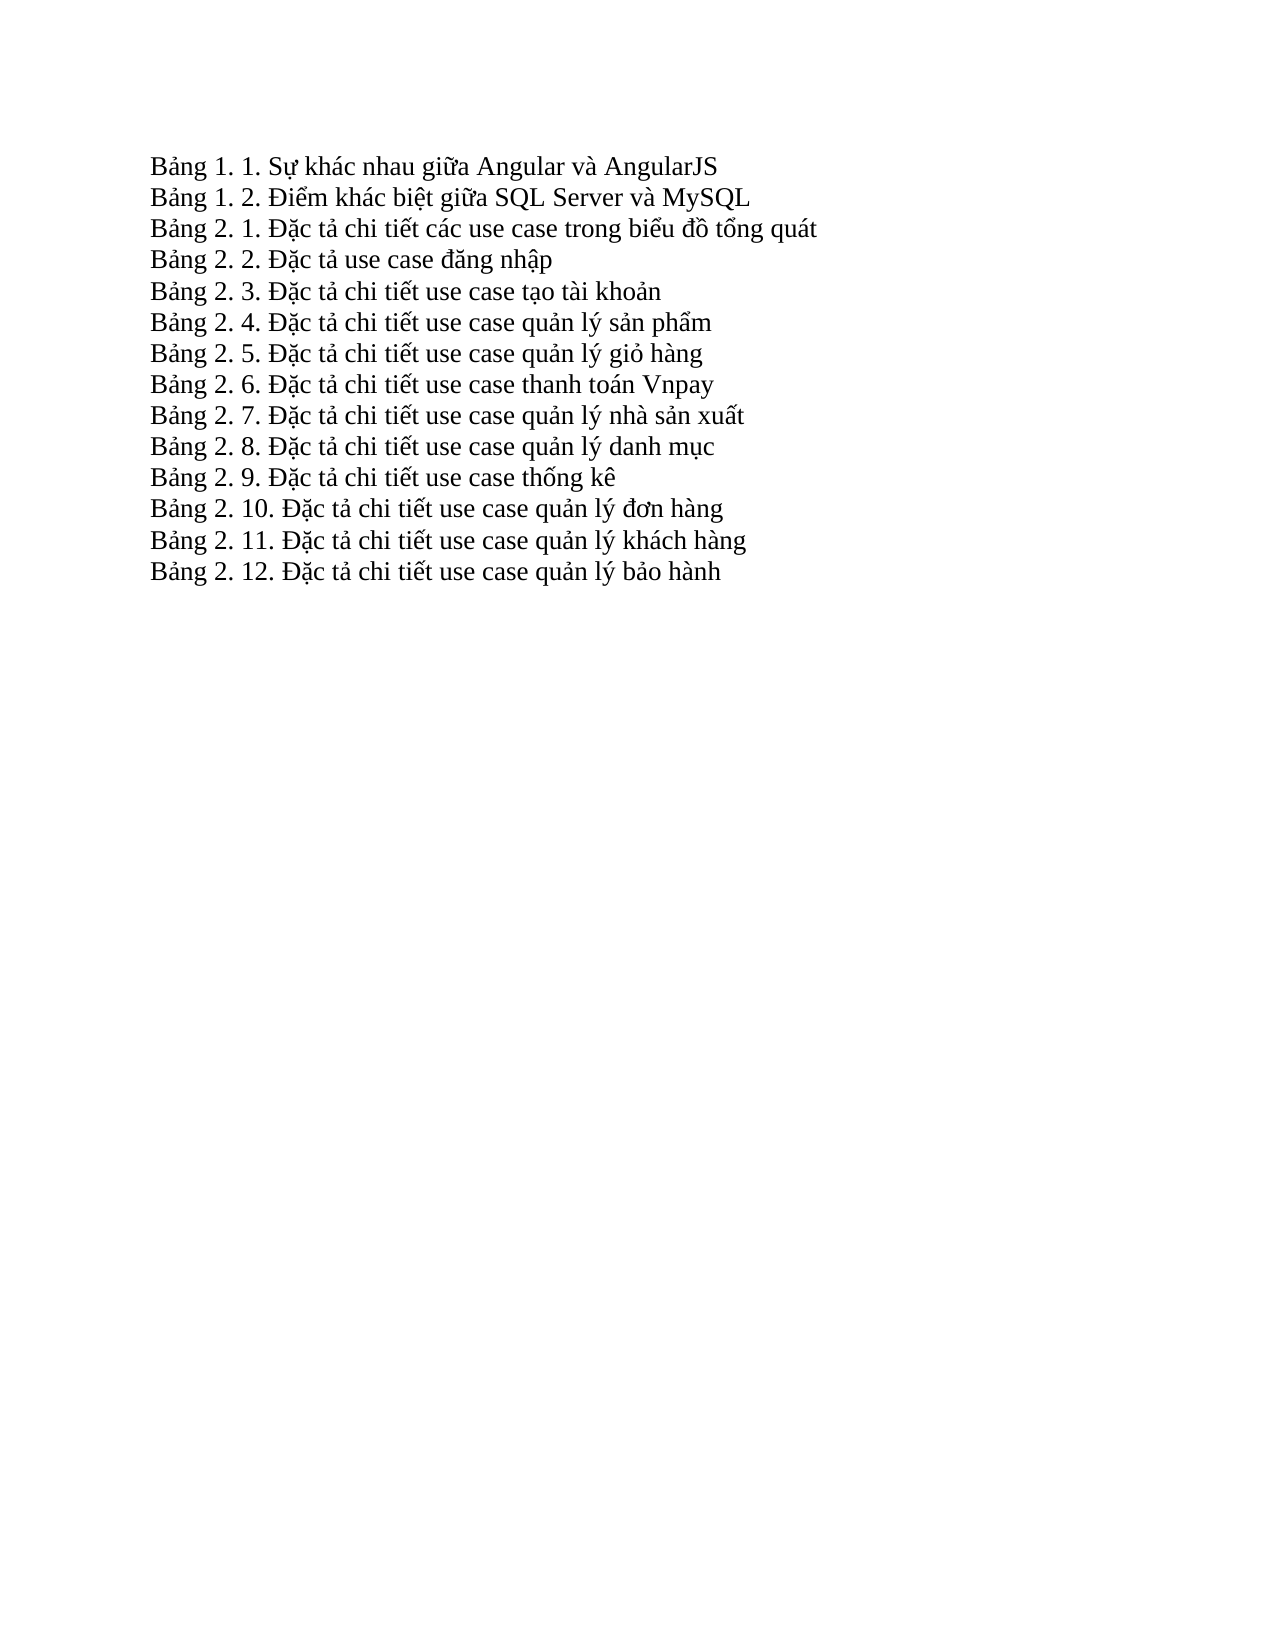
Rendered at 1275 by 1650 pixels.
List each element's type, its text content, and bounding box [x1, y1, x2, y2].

text Bảng 2. 5. Đặc tả chi tiết use case quản lý giỏ hàng 31 [150, 337, 1125, 368]
text Bảng 2. 11. Đặc tả chi tiết use case quản lý khách hàng 38 [150, 524, 1125, 555]
text Bảng 2. 6. Đặc tả chi tiết use case thanh toán Vnpay 32 [150, 368, 1125, 399]
text Bảng 2. 2. Đặc tả use case đăng nhập 26 [150, 243, 1125, 274]
text Bảng 2. 1. Đặc tả chi tiết các use case trong biểu đồ tổng quát 24 [150, 212, 1125, 243]
text Bảng 2. 4. Đặc tả chi tiết use case quản lý sản phẩm 29 [150, 306, 1125, 337]
text Bảng 2. 9. Đặc tả chi tiết use case thống kê 37 [150, 461, 1125, 493]
text Bảng 2. 8. Đặc tả chi tiết use case quản lý danh mục 35 [150, 430, 1125, 461]
text Bảng 1. 1. Sự khác nhau giữa Angular và AngularJS 13 [150, 150, 1125, 181]
text Bảng 1. 2. Điểm khác biệt giữa SQL Server và MySQL 15 [150, 181, 1125, 212]
text Bảng 2. 7. Đặc tả chi tiết use case quản lý nhà sản xuất 33 [150, 399, 1125, 430]
text Bảng 2. 3. Đặc tả chi tiết use case tạo tài khoản 28 [150, 274, 1125, 306]
text Bảng 2. 12. Đặc tả chi tiết use case quản lý bảo hành 39 [150, 555, 1125, 586]
text Bảng 2. 10. Đặc tả chi tiết use case quản lý đơn hàng 37 [150, 493, 1125, 524]
